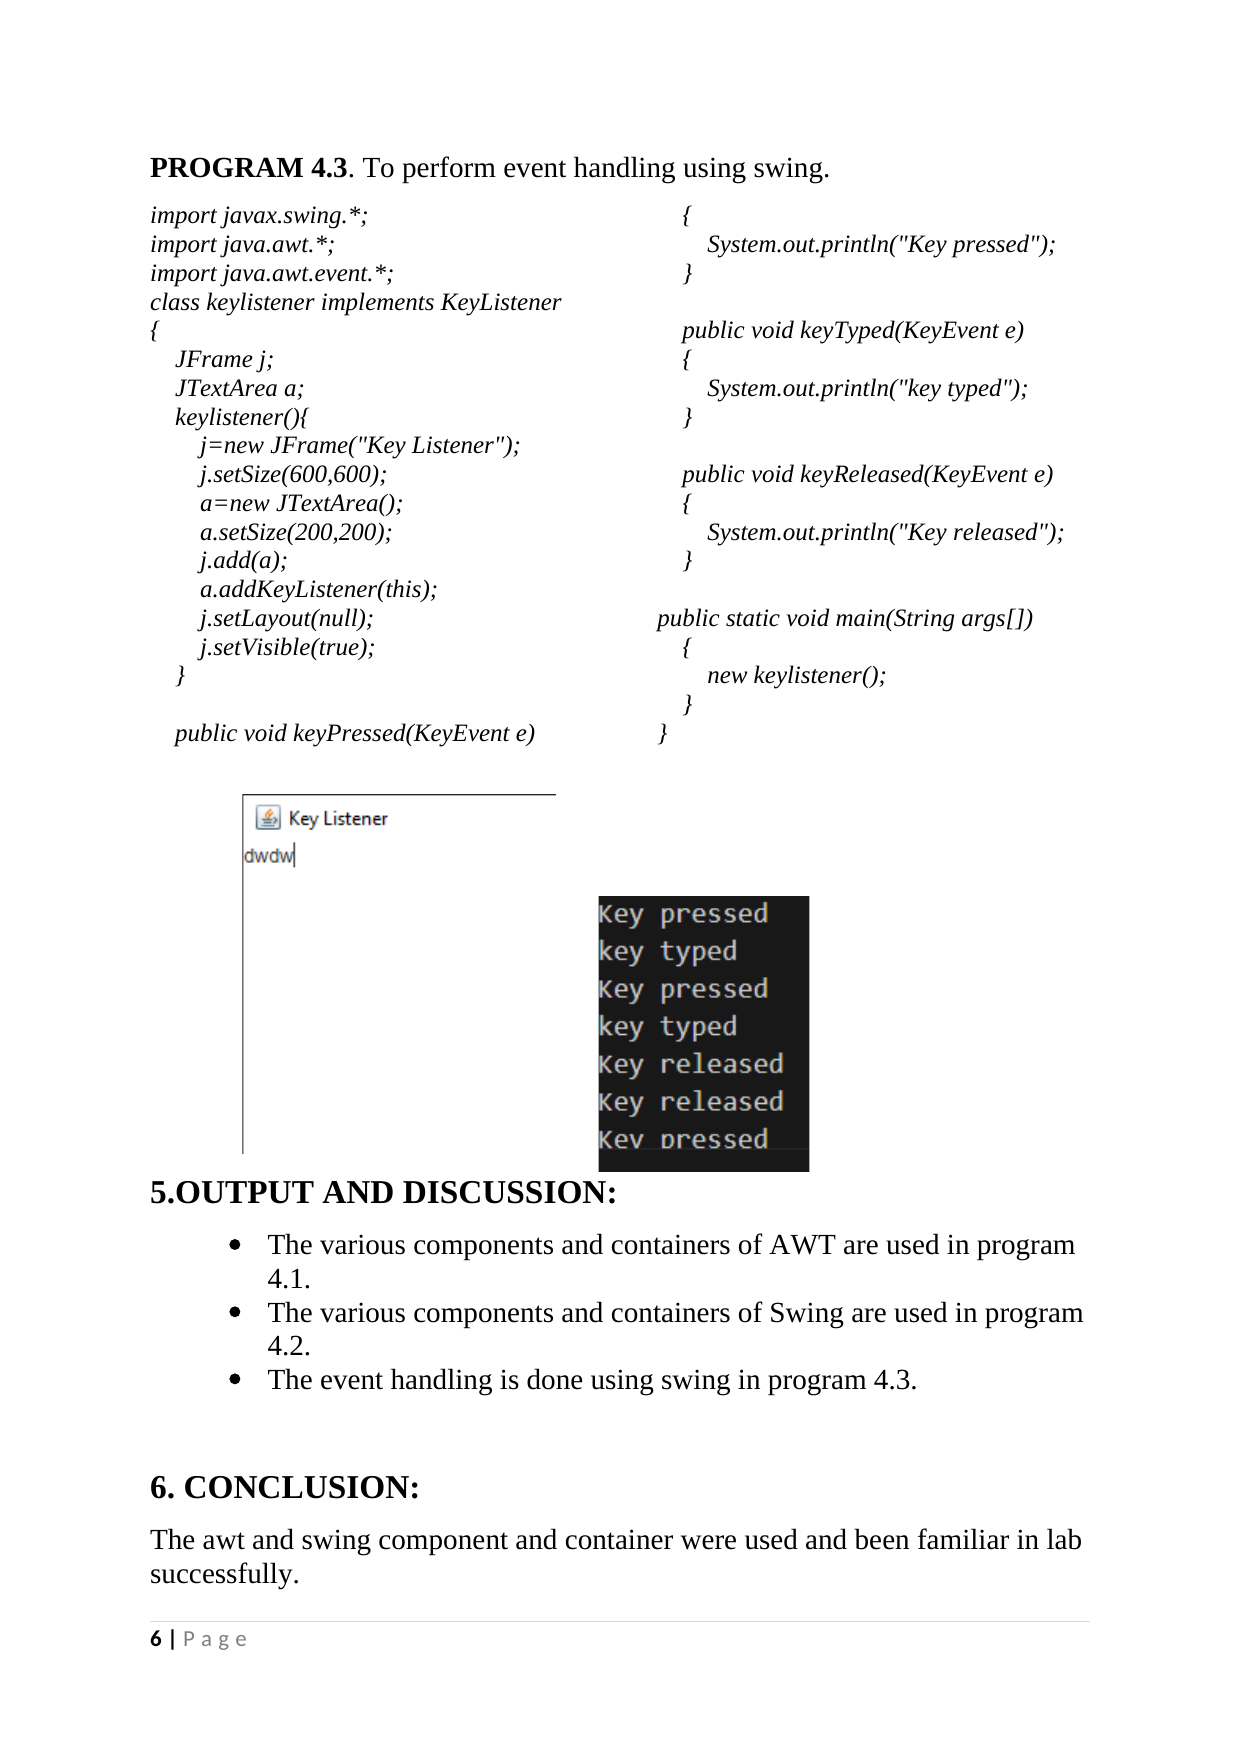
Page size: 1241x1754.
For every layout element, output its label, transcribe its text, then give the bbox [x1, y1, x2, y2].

text public static void main(String args[]) [657, 603, 1090, 632]
picture [242, 794, 557, 1154]
text 5.OUTPUT AND DISCUSSION: [150, 1172, 1090, 1211]
list The various components and containers of AWT are used in program 4.1. [230, 1227, 1090, 1295]
text System.out.println("Key released"); [657, 517, 1090, 545]
list The various components and containers of Swing are used in program 4.2. [230, 1295, 1090, 1362]
text a.addKeyListener(this); [150, 574, 583, 603]
text } [657, 402, 1090, 430]
text keylistener(){ [150, 402, 583, 430]
text { [657, 344, 1090, 373]
text public void keyReleased(KeyEvent e) [657, 459, 1090, 488]
text import java.awt.event.*; [150, 258, 583, 287]
text { [150, 315, 583, 344]
text j=new JFrame("Key Listener"); [150, 430, 583, 459]
text } [657, 545, 1090, 574]
text a.setSize(200,200); [150, 517, 583, 545]
text j.setVisible(true); [150, 632, 583, 660]
text PROGRAM 4.3. To perform event handling using swing. [150, 150, 1090, 183]
text } [657, 718, 1090, 747]
text { [657, 488, 1090, 517]
text new keylistener(); [657, 660, 1090, 689]
text public void keyPressed(KeyEvent e) [150, 718, 583, 747]
text JFrame j; [150, 344, 583, 373]
text j.setSize(600,600); [150, 459, 583, 488]
text public void keyTyped(KeyEvent e) [657, 315, 1090, 344]
text System.out.println("key typed"); [657, 373, 1090, 402]
text j.add(a); [150, 545, 583, 574]
text } [657, 258, 1090, 287]
text { [657, 632, 1090, 660]
text j.setLayout(null); [150, 603, 583, 632]
text JTextArea a; [150, 373, 583, 402]
text import javax.swing.*; [150, 200, 583, 229]
list The event handling is done using swing in program 4.3. [230, 1362, 1090, 1396]
text import java.awt.*; [150, 229, 583, 258]
text 6. CONCLUSION: [150, 1467, 1090, 1506]
text System.out.println("Key pressed"); [657, 229, 1090, 258]
text a=new JTextArea(); [150, 488, 583, 517]
text { [657, 200, 1090, 229]
text The awt and swing component and container were used and been familiar in lab successfully. [150, 1522, 1090, 1589]
picture [598, 896, 810, 1172]
text class keylistener implements KeyListener [150, 287, 583, 315]
text } [150, 660, 583, 689]
text } [657, 689, 1090, 718]
